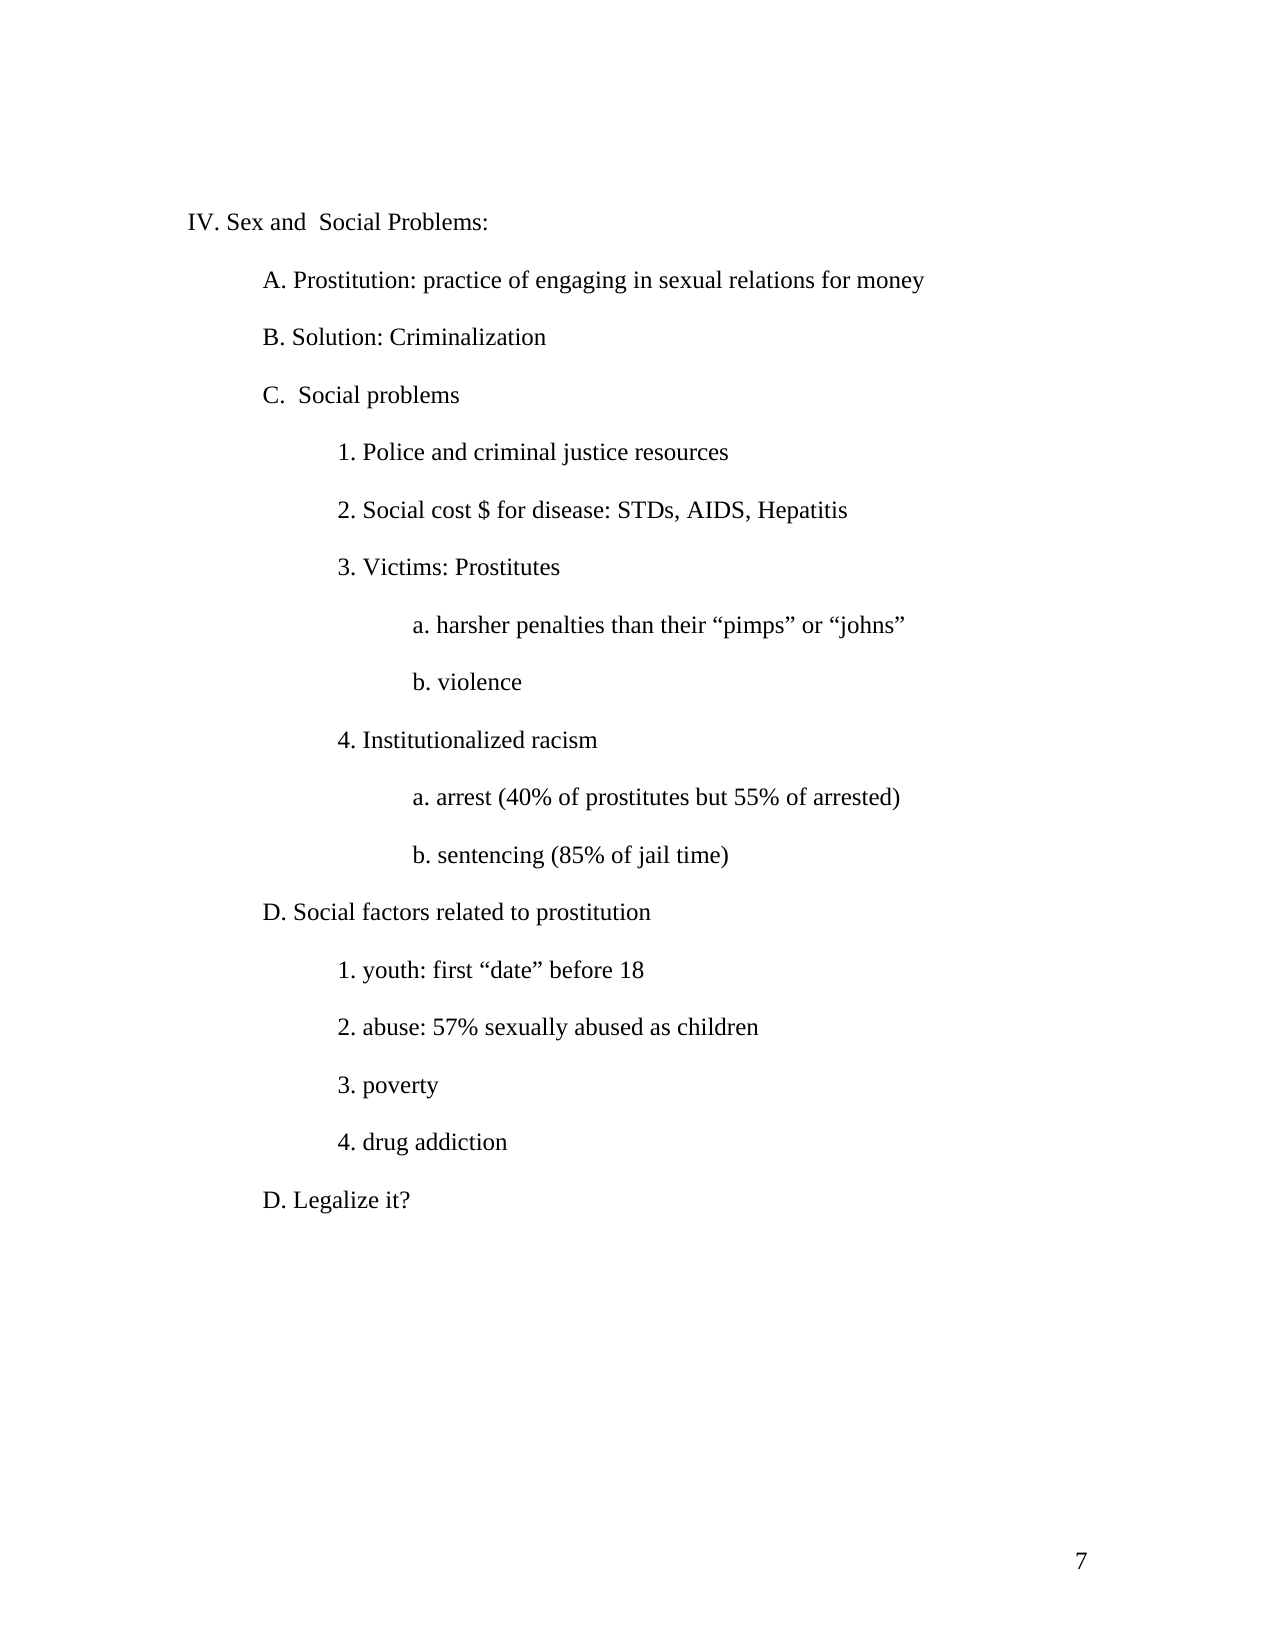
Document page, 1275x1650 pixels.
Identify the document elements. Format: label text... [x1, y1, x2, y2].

text 1. youth: first “date” before 18 [187, 955, 1162, 984]
text b. violence [187, 667, 1162, 696]
text b. sentencing (85% of jail time) [187, 840, 1162, 869]
text IV. Sex and Social Problems: [187, 207, 1162, 236]
text 4. Institutionalized racism [187, 725, 1162, 754]
text B. Solution: Criminalization [187, 322, 1087, 351]
text a. arrest (40% of prostitutes but 55% of arrested) [187, 782, 1162, 811]
text A. Prostitution: practice of engaging in sexual relations for money [187, 265, 1087, 294]
text 2. abuse: 57% sexually abused as children [187, 1012, 1162, 1041]
text C. Social problems [187, 380, 1087, 409]
text a. harsher penalties than their “pimps” or “johns” [187, 610, 1162, 639]
text 3. poverty [187, 1070, 1162, 1099]
text 4. drug addiction [187, 1127, 1162, 1156]
text 2. Social cost $ for disease: STDs, AIDS, Hepatitis [187, 495, 1087, 524]
text 3. Victims: Prostitutes [187, 552, 1162, 581]
text D. Legalize it? [187, 1185, 1162, 1214]
text 1. Police and criminal justice resources [187, 437, 1087, 466]
text D. Social factors related to prostitution [187, 897, 1162, 926]
